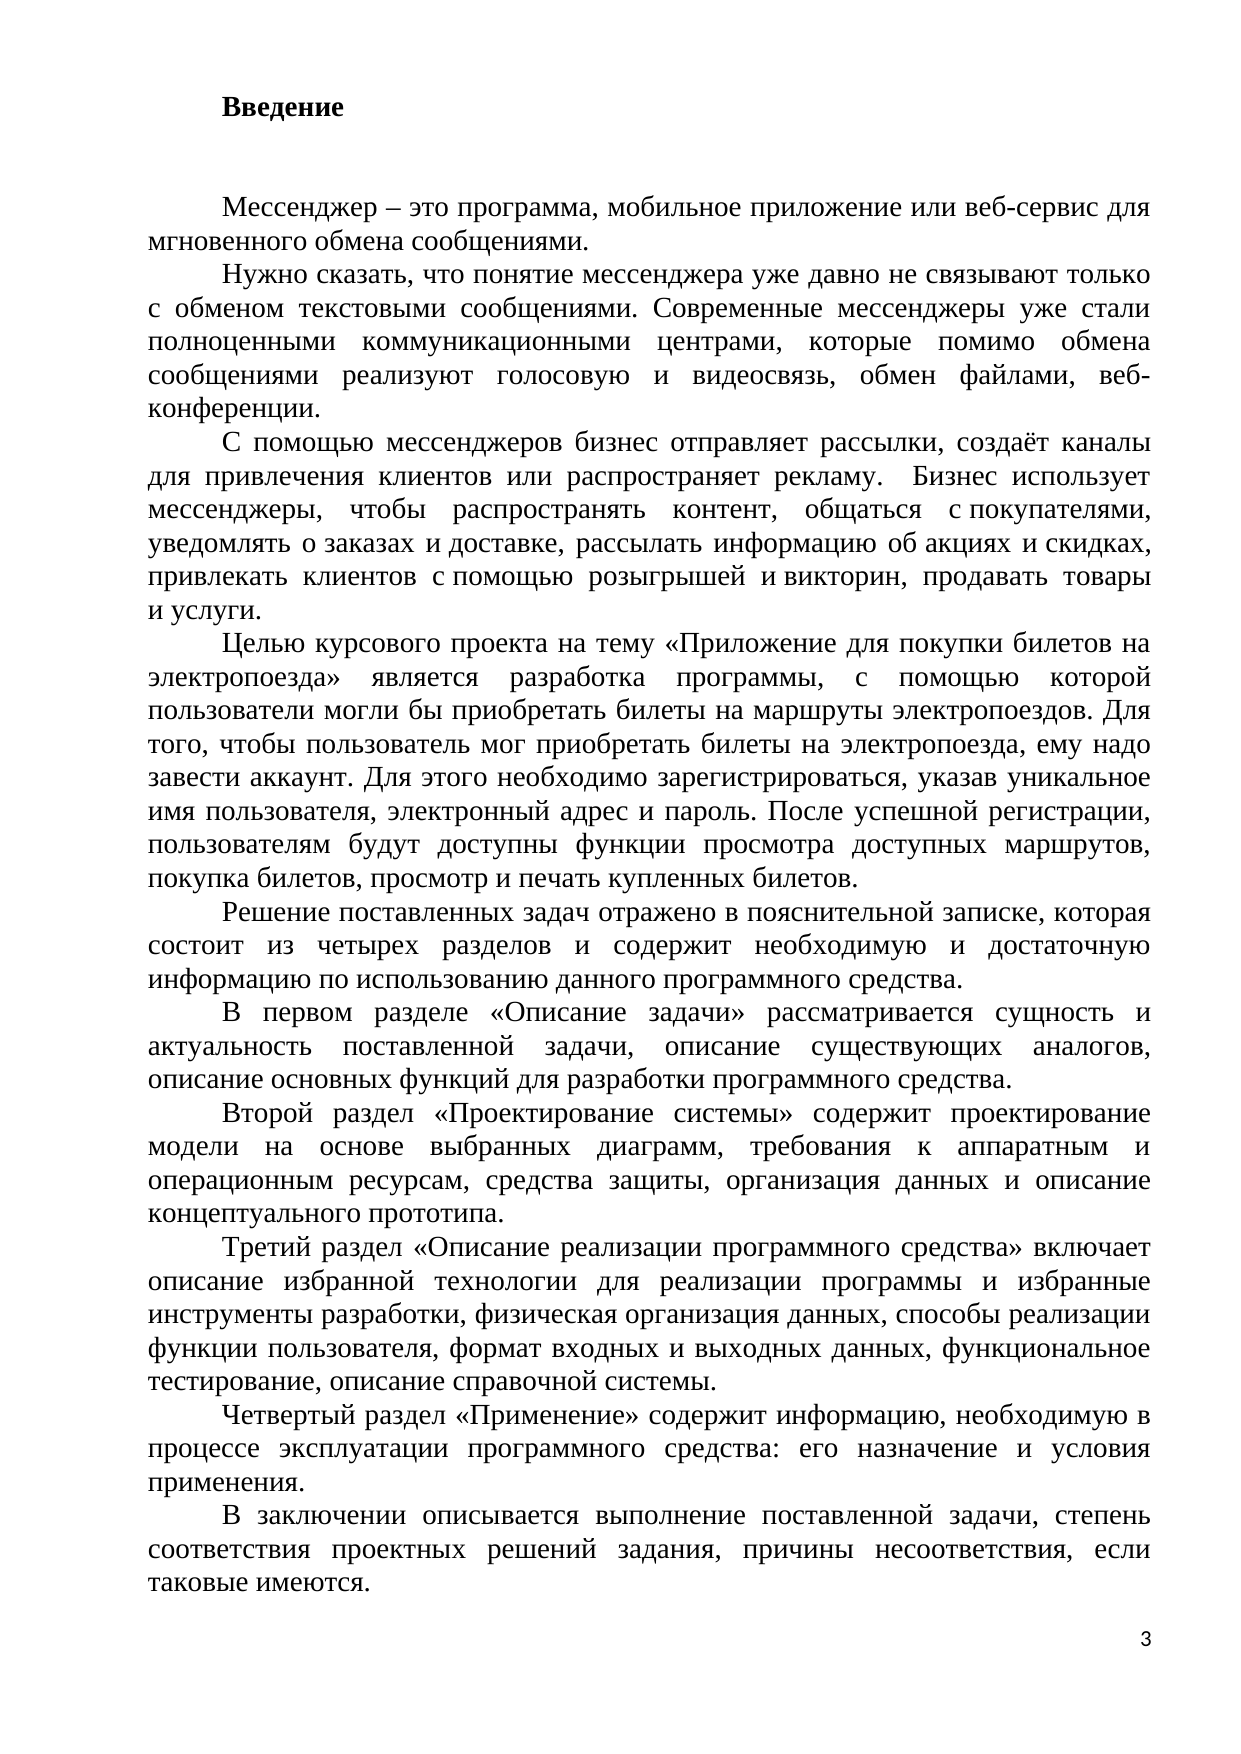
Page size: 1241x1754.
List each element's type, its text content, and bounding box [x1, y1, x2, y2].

text С помощью мессенджеров бизнес отправляет рассылки, создаёт каналы для привлечения клиентов или распространяет рекламу. Бизнес использует мессенджеры, чтобы распространять контент, общаться с покупателями, уведомлять о заказах и доставке, рассылать информацию об акциях и скидках, привлекать клиентов с помощью розыгрышей и викторин, продавать товары и услуги. [148, 424, 1152, 625]
text Мессенджер – это программа, мобильное приложение или веб-сервис для мгновенного обмена сообщениями. [148, 189, 1152, 256]
text Целью курсового проекта на тему «Приложение для покупки билетов на электропоезда» является разработка программы, с помощью которой пользователи могли бы приобретать билеты на маршруты электропоездов. Для того, чтобы пользователь мог приобретать билеты на электропоезда, ему надо завести аккаунт. Для этого необходимо зарегистрироваться, указав уникальное имя пользователя, электронный адрес и пароль. После успешной регистрации, пользователям будут доступны функции просмотра доступных маршрутов, покупка билетов, просмотр и печать купленных билетов. [148, 625, 1152, 894]
text Второй раздел «Проектирование системы» содержит проектирование модели на основе выбранных диаграмм, требования к аппаратным и операционным ресурсам, средства защиты, организация данных и описание концептуального прототипа. [148, 1095, 1152, 1229]
text В первом разделе «Описание задачи» рассматривается сущность и актуальность поставленной задачи, описание существующих аналогов, описание основных функций для разработки программного средства. [148, 994, 1152, 1095]
text Введение [148, 89, 1152, 122]
text Четвертый раздел «Применение» содержит информацию, необходимую в процессе эксплуатации программного средства: его назначение и условия применения. [148, 1397, 1152, 1497]
text В заключении описывается выполнение поставленной задачи, степень соответствия проектных решений задания, причины несоответствия, если таковые имеются. [148, 1497, 1152, 1598]
text Решение поставленных задач отражено в пояснительной записке, которая состоит из четырех разделов и содержит необходимую и достаточную информацию по использованию данного программного средства. [148, 894, 1152, 994]
text Нужно сказать, что понятие мессенджера уже давно не связывают только с обменом текстовыми сообщениями. Современные мессенджеры уже стали полноценными коммуникационными центрами, которые помимо обмена сообщениями реализуют голосовую и видеосвязь, обмен файлами, веб-конференции. [148, 256, 1152, 424]
text Третий раздел «Описание реализации программного средства» включает описание избранной технологии для реализации программы и избранные инструменты разработки, физическая организация данных, способы реализации функции пользователя, формат входных и выходных данных, функциональное тестирование, описание справочной системы. [148, 1229, 1152, 1397]
